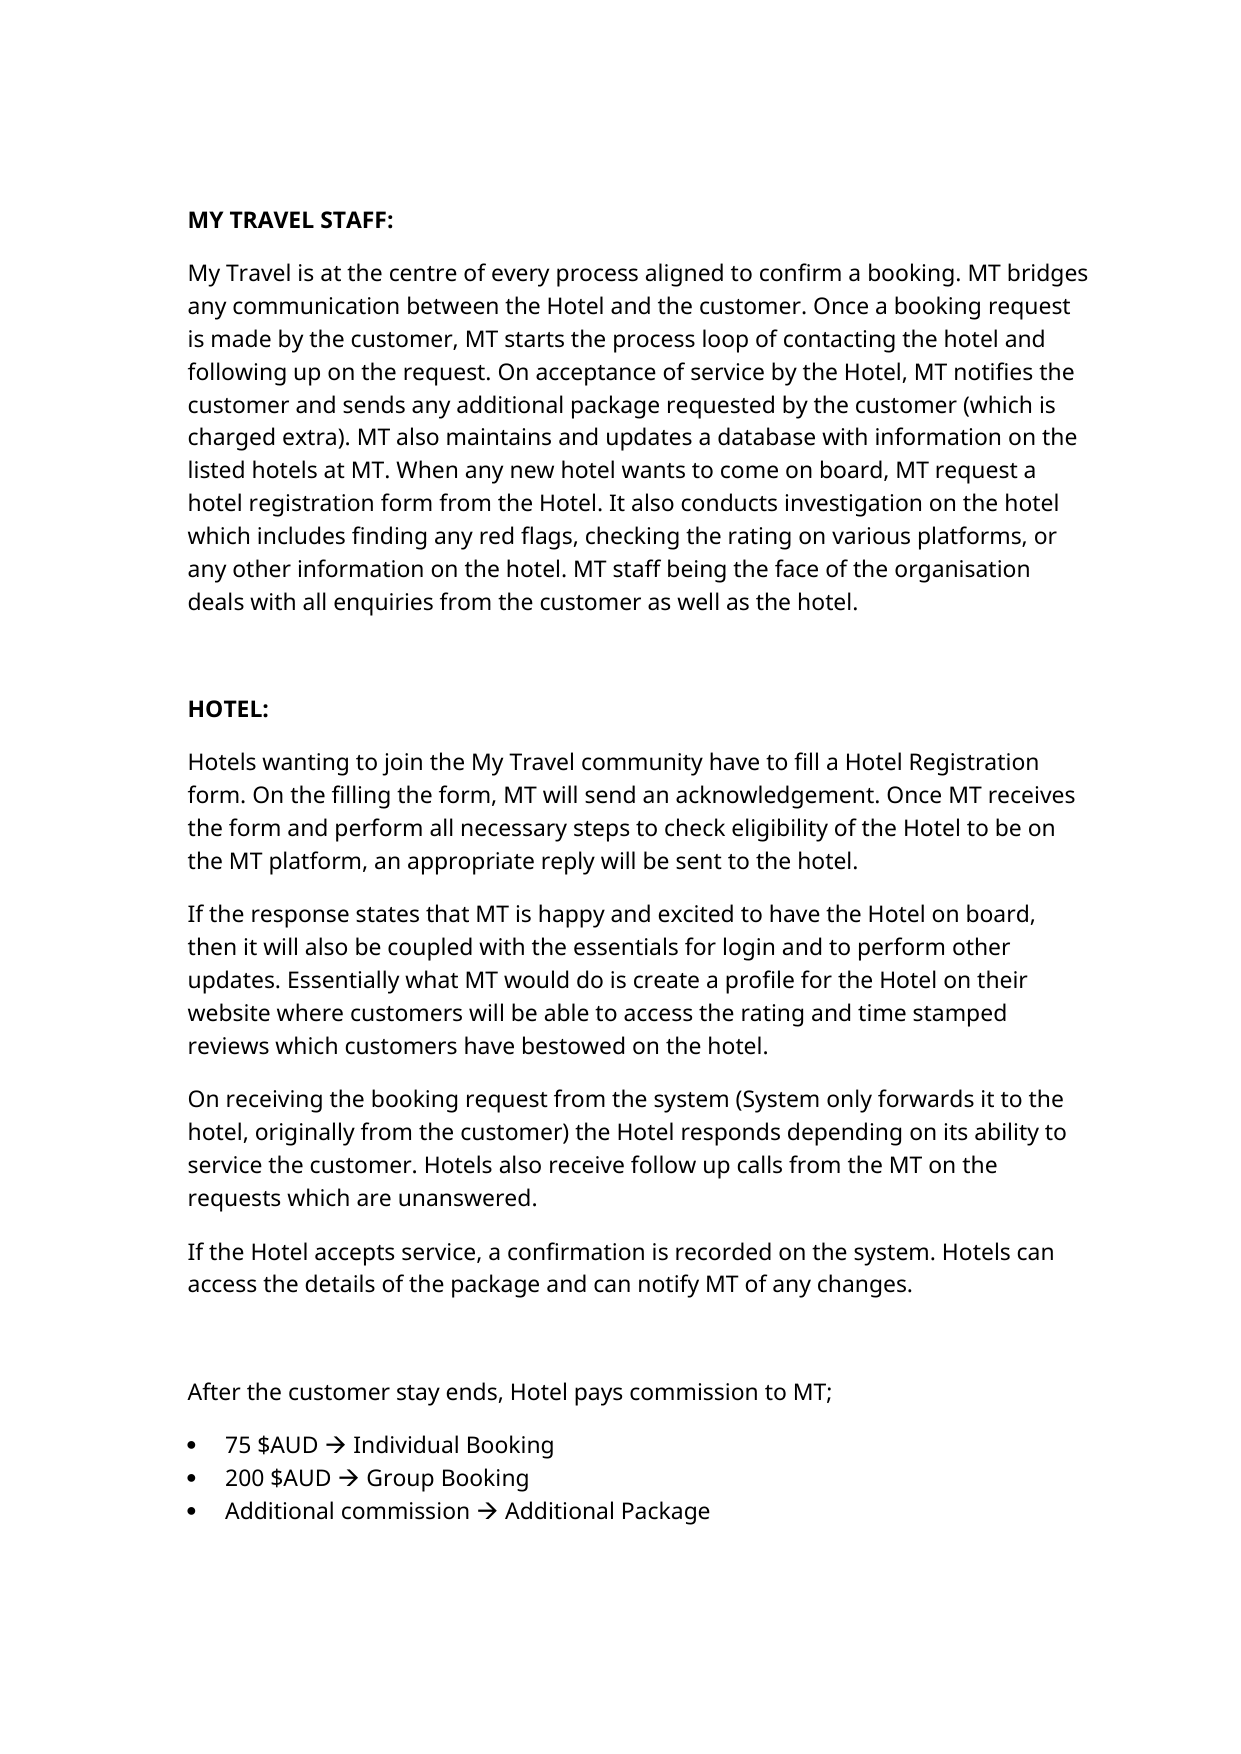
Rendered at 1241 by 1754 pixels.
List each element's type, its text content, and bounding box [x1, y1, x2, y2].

text MY TRAVEL STAFF: [187, 204, 1090, 235]
text HOTEL: [187, 693, 1090, 724]
text If the Hotel accepts service, a confirmation is recorded on the system. Hotels can access the details of the package and can notify MT of any changes. [187, 1235, 1090, 1299]
text After the customer stay ends, Hotel pays commission to MT; [187, 1376, 1090, 1407]
text My Travel is at the centre of every process aligned to confirm a booking. MT bridges any communication between the Hotel and the customer. Once a booking request is made by the customer, MT starts the process loop of contacting the hotel and following up on the request. On acceptance of service by the Hotel, MT notifies the customer and sends any additional package requested by the customer (which is charged extra). MT also maintains and updates a database with information on the listed hotels at MT. When any new hotel wants to come on board, MT request a hotel registration form from the Hotel. It also conducts investigation on the hotel which includes finding any red flags, checking the rating on various platforms, or any other information on the hotel. MT staff being the face of the organisation deals with all enquiries from the customer as well as the hotel. [187, 257, 1090, 617]
text If the response states that MT is happy and excited to have the Hotel on board, then it will also be coupled with the essentials for login and to perform other updates. Essentially what MT would do is create a profile for the Hotel on their website where customers will be able to access the rating and time stamped reviews which customers have bestowed on the hotel. [187, 898, 1090, 1061]
list 200 $AUD Group Booking [187, 1462, 1090, 1493]
text On receiving the booking request from the system (System only forwards it to the hotel, originally from the customer) the Hotel responds depending on its ability to service the customer. Hotels also receive follow up calls from the MT on the requests which are unanswered. [187, 1083, 1090, 1213]
list Additional commission Additional Package [187, 1495, 1090, 1526]
list 75 $AUD Individual Booking [187, 1429, 1090, 1460]
text Hotels wanting to join the My Travel community have to fill a Hotel Registration form. On the filling the form, MT will send an acknowledgement. Once MT receives the form and perform all necessary steps to check eligibility of the Hotel to be on the MT platform, an appropriate reply will be sent to the hotel. [187, 746, 1090, 876]
